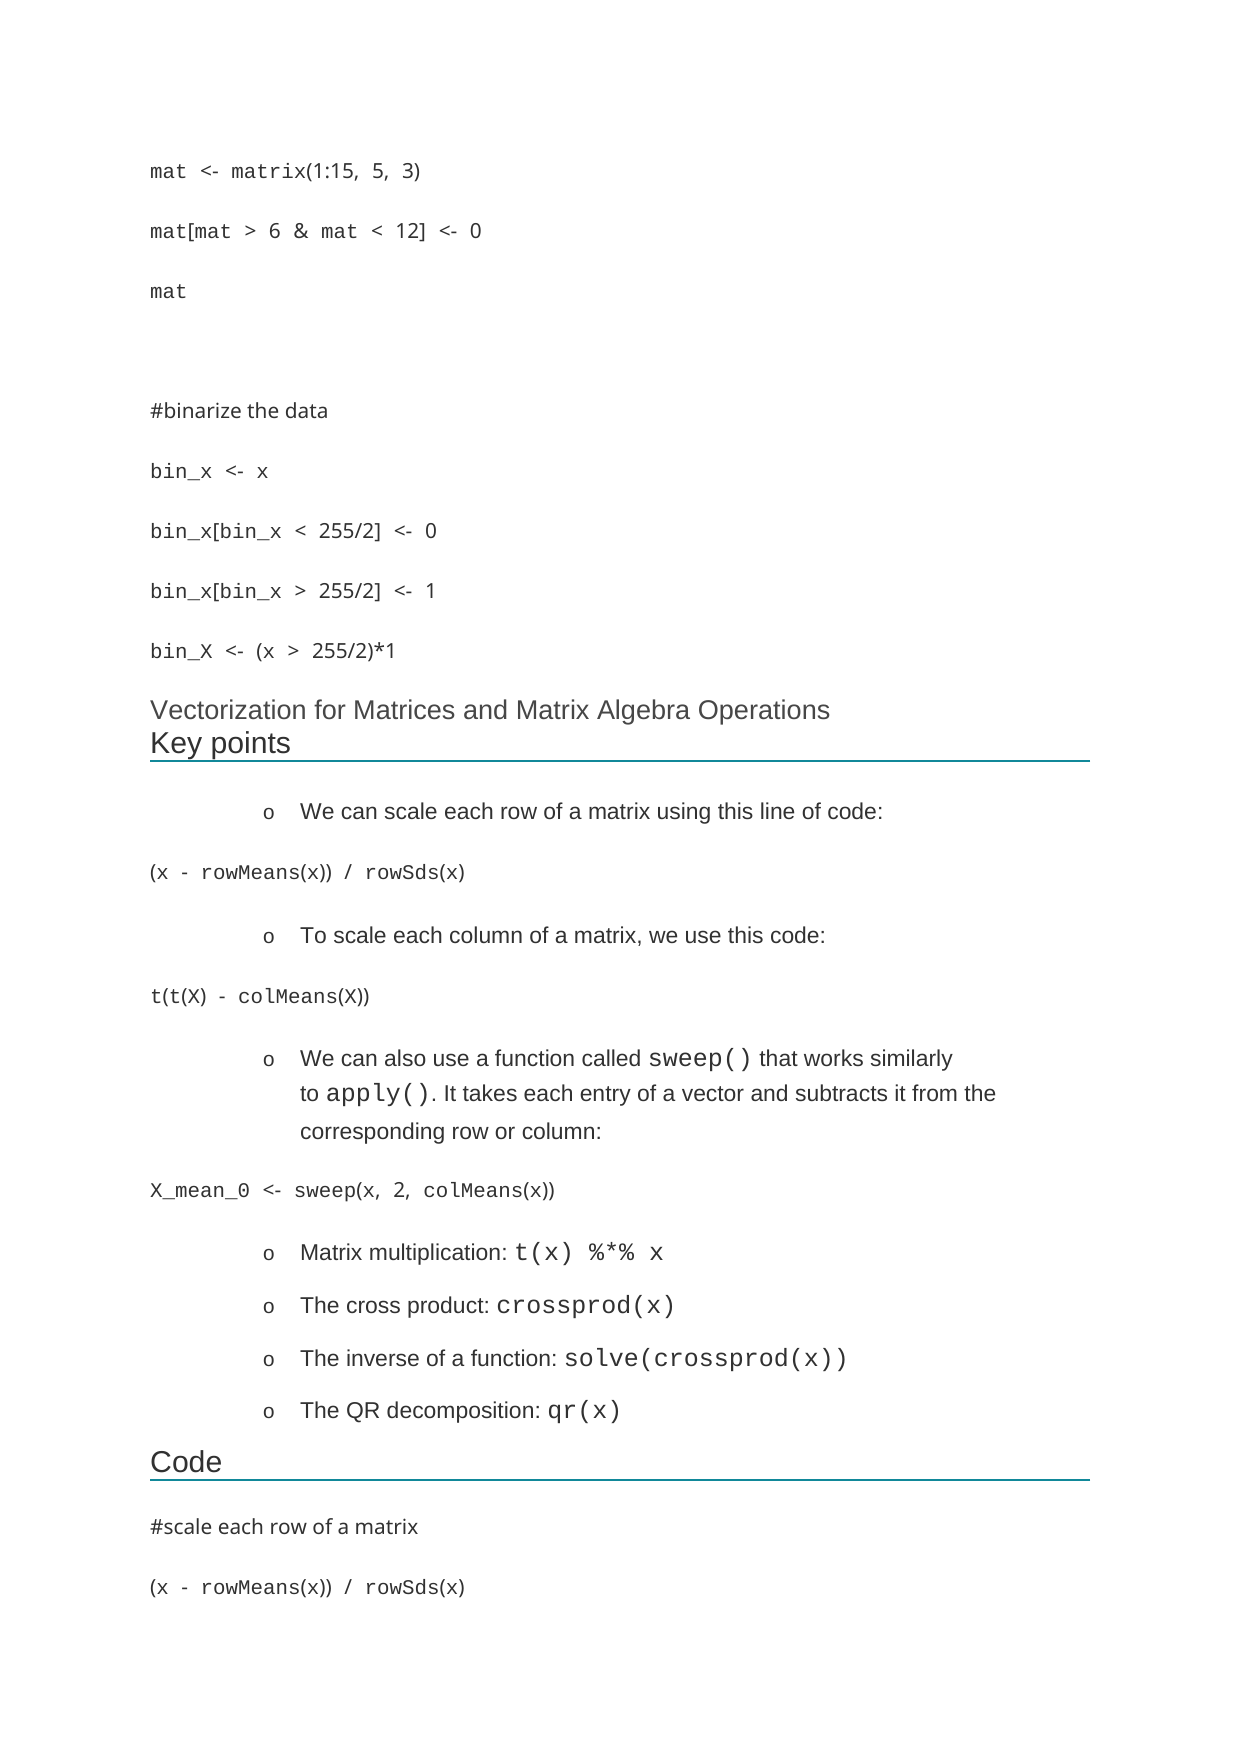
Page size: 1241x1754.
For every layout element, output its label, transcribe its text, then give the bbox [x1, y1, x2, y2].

text #binarize the data [150, 390, 1090, 425]
subtitle Key points [150, 725, 1090, 760]
list The cross product: crossprod(x) [262, 1286, 1090, 1321]
list To scale each column of a matrix, we use this code: [262, 915, 1090, 950]
text X_mean_0 <- sweep(x, 2, colMeans(x)) [150, 1169, 1090, 1204]
text bin_X <- (x > 255/2)*1 [150, 630, 1090, 665]
text #scale each row of a matrix [150, 1506, 1090, 1541]
text bin_x[bin_x > 255/2] <- 1 [150, 570, 1090, 605]
text (x - rowMeans(x)) / rowSds(x) [150, 851, 1090, 886]
text mat[mat > 6 & mat < 12] <- 0 [150, 210, 1090, 245]
list We can scale each row of a matrix using this line of code: [262, 791, 1090, 826]
subtitle Code [150, 1444, 1090, 1479]
list The inverse of a function: solve(crossprod(x)) [262, 1339, 1090, 1374]
text (x - rowMeans(x)) / rowSds(x) [150, 1566, 1090, 1601]
list We can also use a function called sweep() that works similarly to apply(). It takes each entry of a vector and subtracts it from the corresponding row or column: [262, 1039, 1090, 1144]
list Matrix multiplication: t(x) %*% x [262, 1233, 1090, 1268]
text mat <- matrix(1:15, 5, 3) [150, 150, 1090, 185]
text t(t(X) - colMeans(X)) [150, 975, 1090, 1010]
text bin_x <- x [150, 450, 1090, 485]
text mat [150, 270, 1090, 305]
subtitle Vectorization for Matrices and Matrix Algebra Operations [150, 690, 1090, 725]
text bin_x[bin_x < 255/2] <- 0 [150, 510, 1090, 545]
list The QR decomposition: qr(x) [262, 1391, 1090, 1426]
